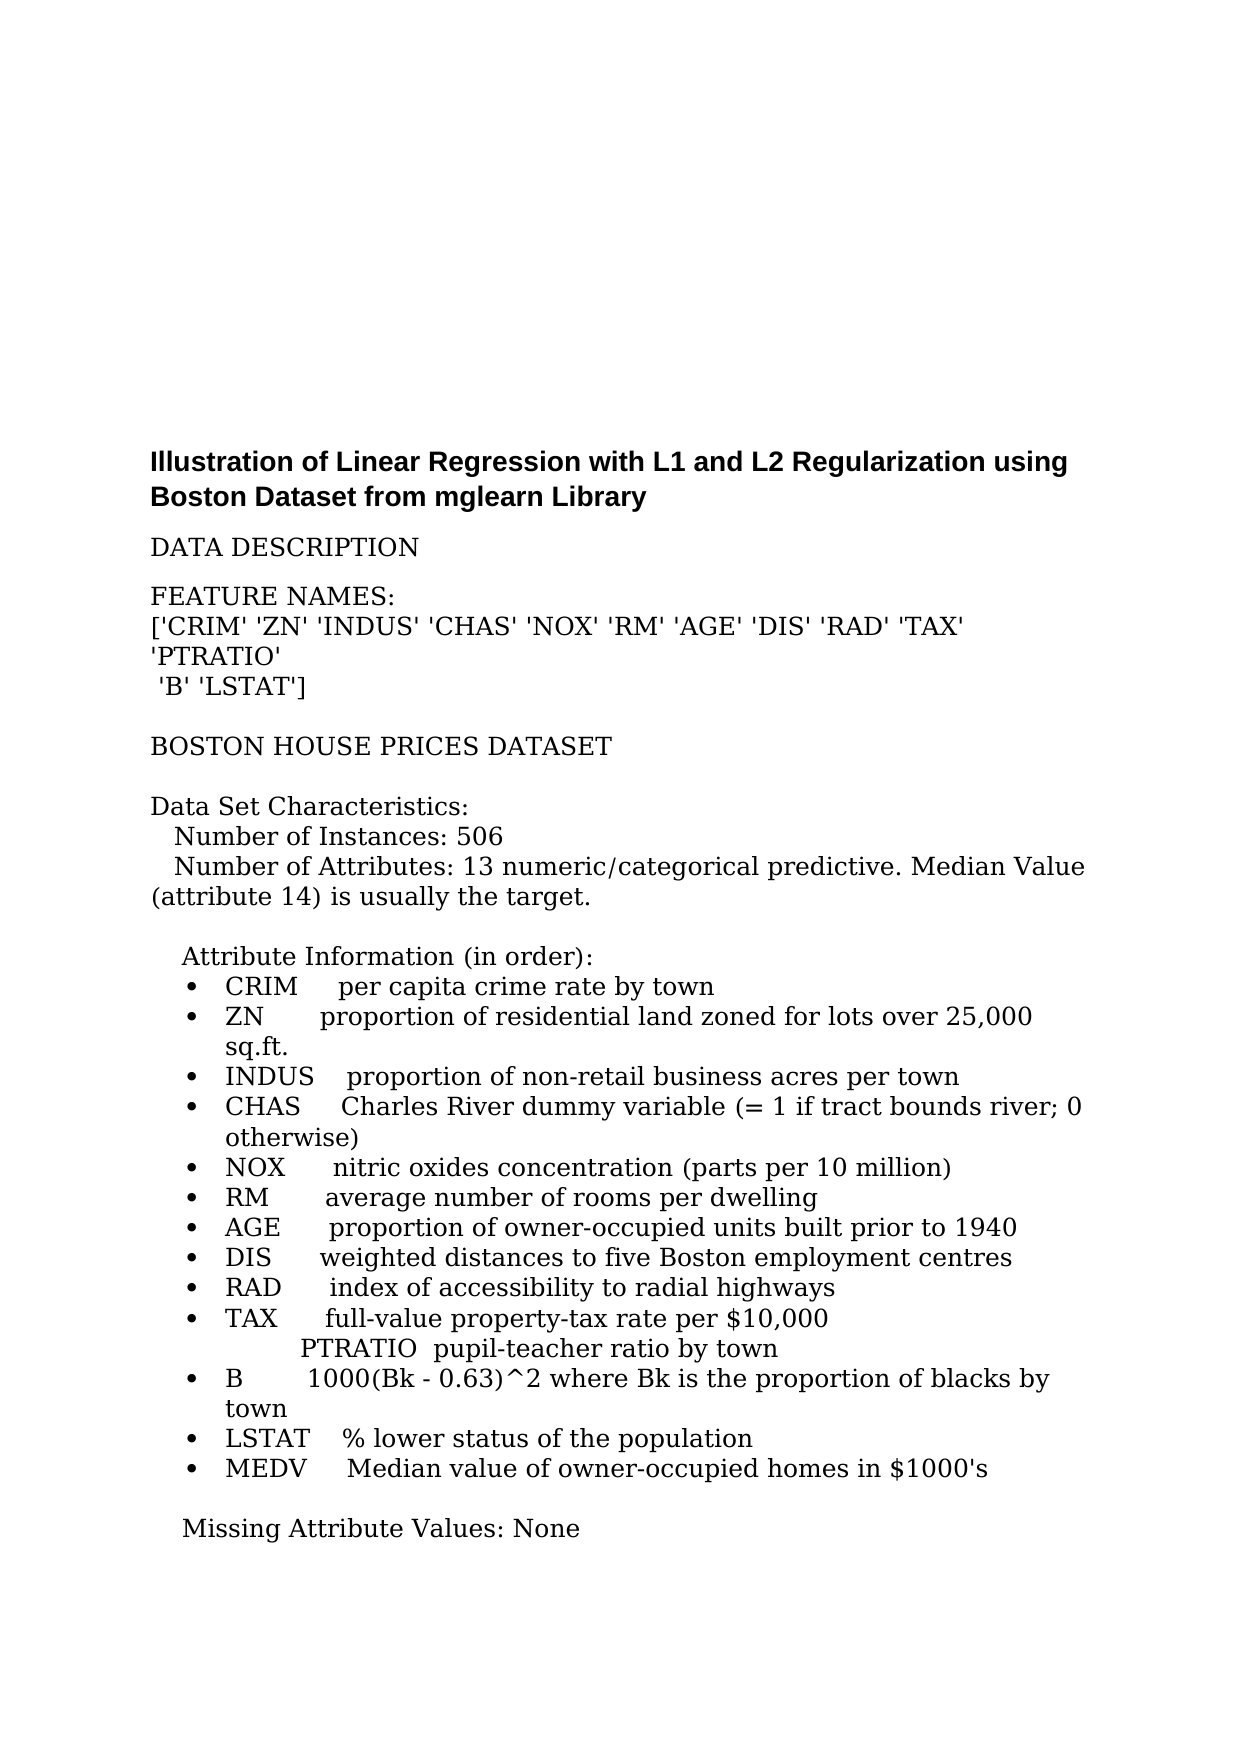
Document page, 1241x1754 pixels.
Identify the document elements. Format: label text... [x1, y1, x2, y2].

text Number of Instances: 506 [150, 820, 1090, 850]
list RAD index of accessibility to radial highways [187, 1272, 1090, 1302]
text Data Set Characteristics: [150, 790, 1090, 820]
list INDUS proportion of non-retail business acres per town [187, 1061, 1090, 1091]
list ZN proportion of residential land zoned for lots over 25,000 sq.ft. [187, 1001, 1090, 1061]
list LSTAT % lower status of the population [187, 1423, 1090, 1453]
list CRIM per capita crime rate by town [187, 970, 1090, 1001]
text 'B' 'LSTAT'] [150, 670, 1090, 700]
list B 1000(Bk - 0.63)^2 where Bk is the proportion of blacks by town [187, 1362, 1090, 1423]
text FEATURE NAMES: [150, 580, 1090, 610]
list CHAS Charles River dummy variable (= 1 if tract bounds river; 0 otherwise) [187, 1091, 1090, 1151]
list AGE proportion of owner-occupied units built prior to 1940 [187, 1212, 1090, 1242]
list PTRATIO pupil-teacher ratio by town [300, 1332, 1090, 1362]
text Attribute Information (in order): [150, 940, 1090, 970]
list NOX nitric oxides concentration (parts per 10 million) [187, 1151, 1090, 1181]
text Missing Attribute Values: None [150, 1513, 1090, 1543]
list MEDV Median value of owner-occupied homes in $1000's [187, 1453, 1090, 1483]
text Illustration of Linear Regression with L1 and L2 Regularization using Boston Dataset from mglearn Library [150, 445, 1090, 512]
list TAX full-value property-tax rate per $10,000 [187, 1302, 1090, 1332]
list RM average number of rooms per dwelling [187, 1181, 1090, 1212]
text Number of Attributes: 13 numeric/categorical predictive. Median Value (attribute 14) is usually the target. [150, 850, 1090, 910]
text BOSTON HOUSE PRICES DATASET [150, 730, 1090, 760]
text ['CRIM' 'ZN' 'INDUS' 'CHAS' 'NOX' 'RM' 'AGE' 'DIS' 'RAD' 'TAX' 'PTRATIO' [150, 610, 1090, 670]
list DIS weighted distances to five Boston employment centres [187, 1242, 1090, 1272]
text DATA DESCRIPTION [150, 531, 1090, 561]
